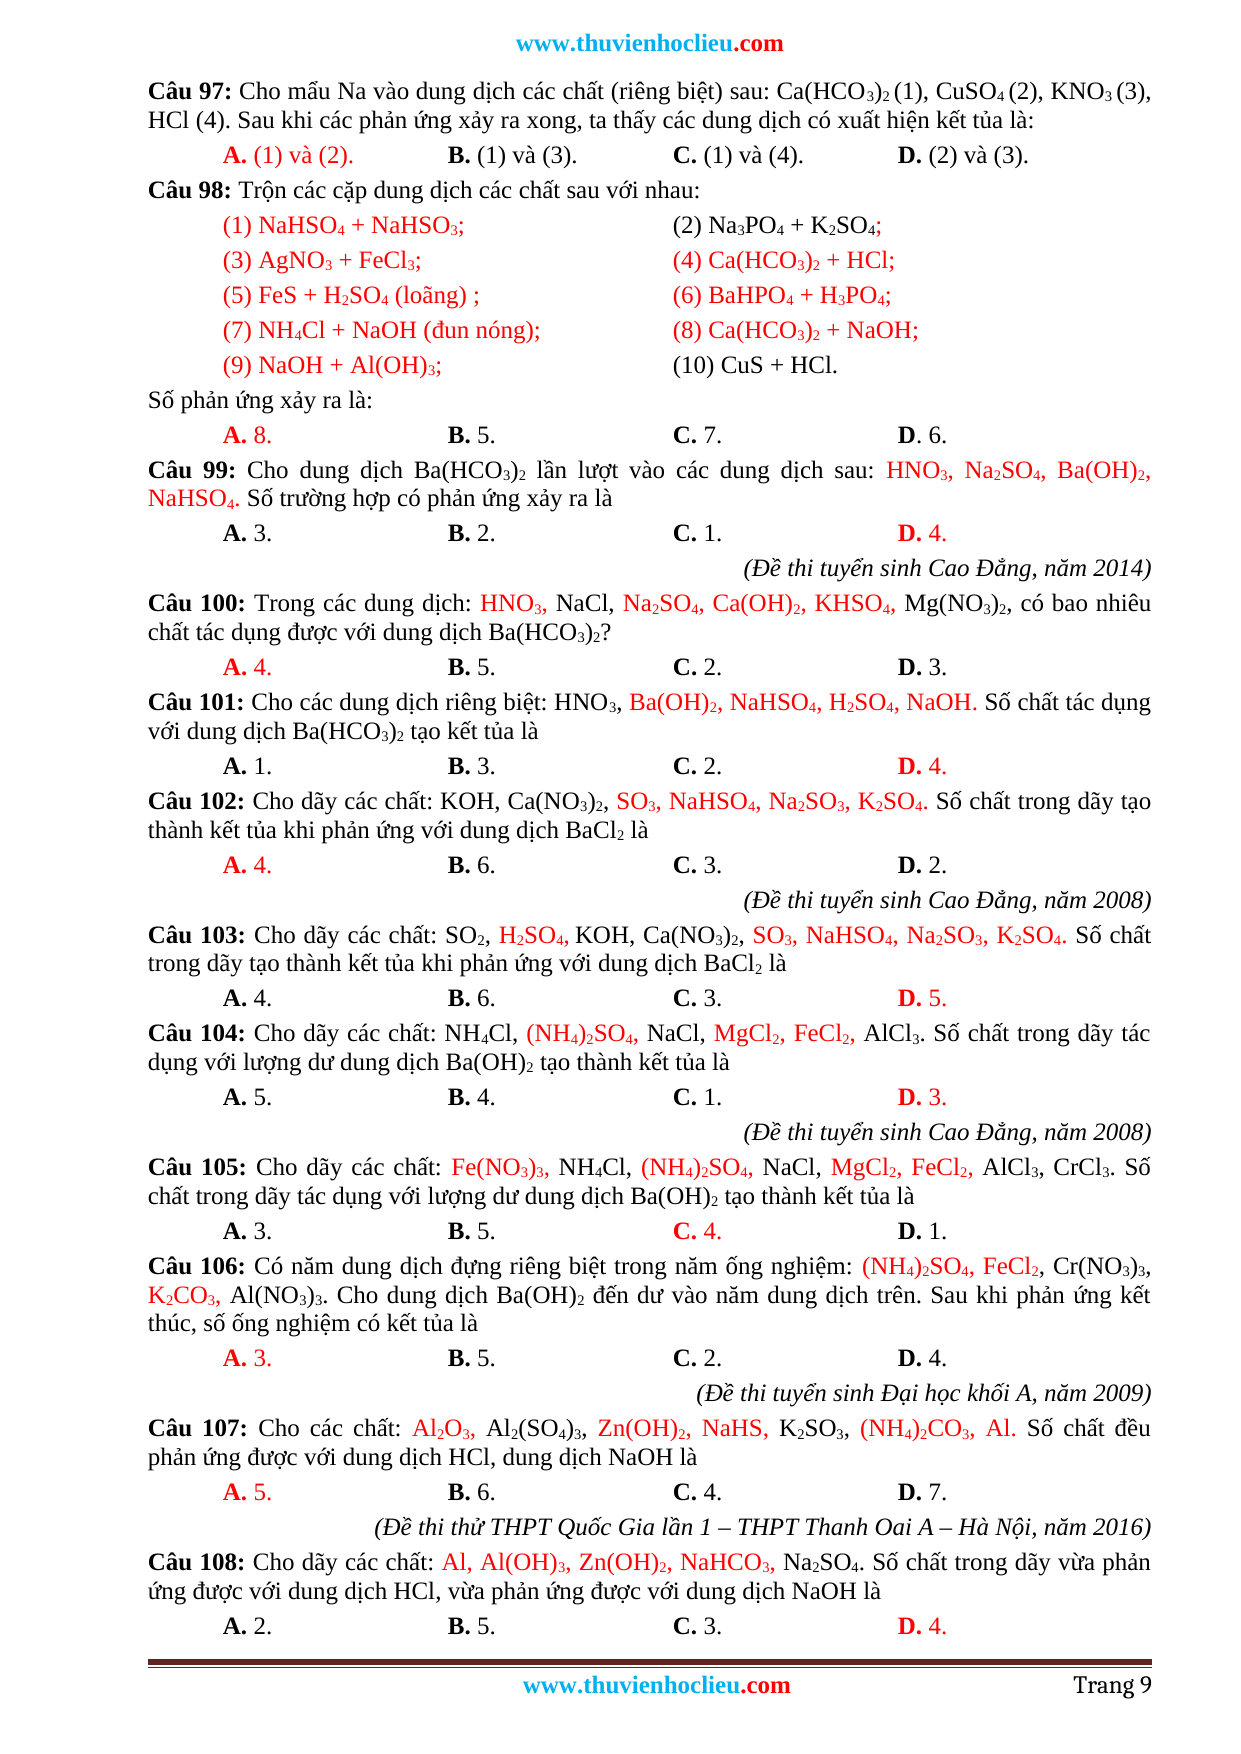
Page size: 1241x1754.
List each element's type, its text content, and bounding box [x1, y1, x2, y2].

text (Đề thi tuyển sinh Cao Đẳng, năm 2008) [148, 1117, 1152, 1146]
subtitle A. (1) và (2). B. (1) và (3). C. (1) và (4). D. (2) và (3). [148, 140, 1152, 168]
text (Đề thi tuyển sinh Cao Đẳng, năm 2014) [148, 553, 1152, 582]
text A. 3. B. 5. C. 4. D. 1. [148, 1216, 1152, 1245]
text Câu 104: Cho dãy các chất: NH4Cl, (NH4)2SO4, NaCl, MgCl2, FeCl2, AlCl3. Số chất trong dãy tác dụng với lượng dư dung dịch Ba(OH)2 tạo thành kết tủa là [148, 1018, 1152, 1076]
text A. 4. B. 6. C. 3. D. 2. [148, 850, 1152, 878]
text Câu 105: Cho dãy các chất: Fe(NO3)3, NH4Cl, (NH4)2SO4, NaCl, MgCl2, FeCl2, AlCl3, CrCl3. Số chất trong dãy tác dụng với lượng dư dung dịch Ba(OH)2 tạo thành kết tủa là [148, 1152, 1152, 1210]
text Câu 102: Cho dãy các chất: KOH, Ca(NO3)2, SO3, NaHSO4, Na2SO3, K2SO4. Số chất trong dãy tạo thành kết tủa khi phản ứng với dung dịch BaCl2 là [148, 786, 1152, 843]
subtitle Câu 97: Cho mẩu Na vào dung dịch các chất (riêng biệt) sau: Ca(HCO3)2 (1), CuSO4 (2), KNO3 (3), HCl (4). Sau khi các phản ứng xảy ra xong, ta thấy các dung dịch có xuất hiện kết tủa là: [148, 76, 1152, 133]
text Câu 101: Cho các dung dịch riêng biệt: HNO3, Ba(OH)2, NaHSO4, H2SO4, NaOH. Số chất tác dụng với dung dịch Ba(HCO3)2 tạo kết tủa là [148, 687, 1152, 745]
text A. 5. B. 6. C. 4. D. 7. [148, 1477, 1152, 1506]
text A. 1. B. 3. C. 2. D. 4. [148, 751, 1152, 780]
text (1) NaHSO4 + NaHSO3; (2) Na3PO4 + K2SO4; [148, 210, 1152, 238]
text Câu 108: Cho dãy các chất: Al, Al(OH)3, Zn(OH)2, NaHCO3, Na2SO4. Số chất trong dãy vừa phản ứng được với dung dịch HCl, vừa phản ứng được với dung dịch NaOH là [148, 1547, 1152, 1605]
text A. 2. B. 5. C. 3. D. 4. [148, 1611, 1152, 1640]
text (Đề thi tuyển sinh Cao Đẳng, năm 2008) [148, 885, 1152, 913]
text Câu 98: Trộn các cặp dung dịch các chất sau với nhau: [148, 175, 1152, 203]
text Câu 99: Cho dung dịch Ba(HCO3)2 lần lượt vào các dung dịch sau: HNO3, Na2SO4, Ba(OH)2, NaHSO4. Số trường hợp có phản ứng xảy ra là [148, 455, 1152, 512]
text A. 3. B. 2. C. 1. D. 4. [148, 518, 1152, 547]
text A. 4. B. 6. C. 3. D. 5. [148, 983, 1152, 1012]
text (3) AgNO3 + FeCl3; (4) Ca(HCO3)2 + HCl; [148, 245, 1152, 273]
text (Đề thi thử THPT Quốc Gia lần 1 – THPT Thanh Oai A – Hà Nội, năm 2016) [148, 1512, 1152, 1541]
text (9) NaOH + Al(OH)3; (10) CuS + HCl. [148, 350, 1152, 378]
text Câu 103: Cho dãy các chất: SO2, H2SO4, KOH, Ca(NO3)2, SO3, NaHSO4, Na2SO3, K2SO4. Số chất trong dãy tạo thành kết tủa khi phản ứng với dung dịch BaCl2 là [148, 920, 1152, 977]
text Số phản ứng xảy ra là: [148, 385, 1152, 413]
text (5) FeS + H2SO4 (loãng) ; (6) BaHPO4 + H3PO4; [148, 280, 1152, 308]
text A. 8. B. 5. C. 7. D. 6. [148, 420, 1152, 448]
text Câu 107: Cho các chất: Al2O3, Al2(SO4)3, Zn(OH)2, NaHS, K2SO3, (NH4)2CO3, Al. Số chất đều phản ứng được với dung dịch HCl, dung dịch NaOH là [148, 1413, 1152, 1471]
text Câu 106: Có năm dung dịch đựng riêng biệt trong năm ống nghiệm: (NH4)2SO4, FeCl2, Cr(NO3)3, K2CO3, Al(NO3)3. Cho dung dịch Ba(OH)2 đến dư vào năm dung dịch trên. Sau khi phản ứng kết thúc, số ống nghiệm có kết tủa là [148, 1251, 1152, 1337]
text (Đề thi tuyển sinh Đại học khối A, năm 2009) [148, 1378, 1152, 1407]
text A. 5. B. 4. C. 1. D. 3. [148, 1082, 1152, 1111]
text A. 4. B. 5. C. 2. D. 3. [148, 652, 1152, 681]
text Câu 100: Trong các dung dịch: HNO3, NaCl, Na2SO4, Ca(OH)2, KHSO4, Mg(NO3)2, có bao nhiêu chất tác dụng được với dung dịch Ba(HCO3)2? [148, 588, 1152, 646]
text A. 3. B. 5. C. 2. D. 4. [148, 1343, 1152, 1372]
text (7) NH4Cl + NaOH (đun nóng); (8) Ca(HCO3)2 + NaOH; [148, 315, 1152, 343]
